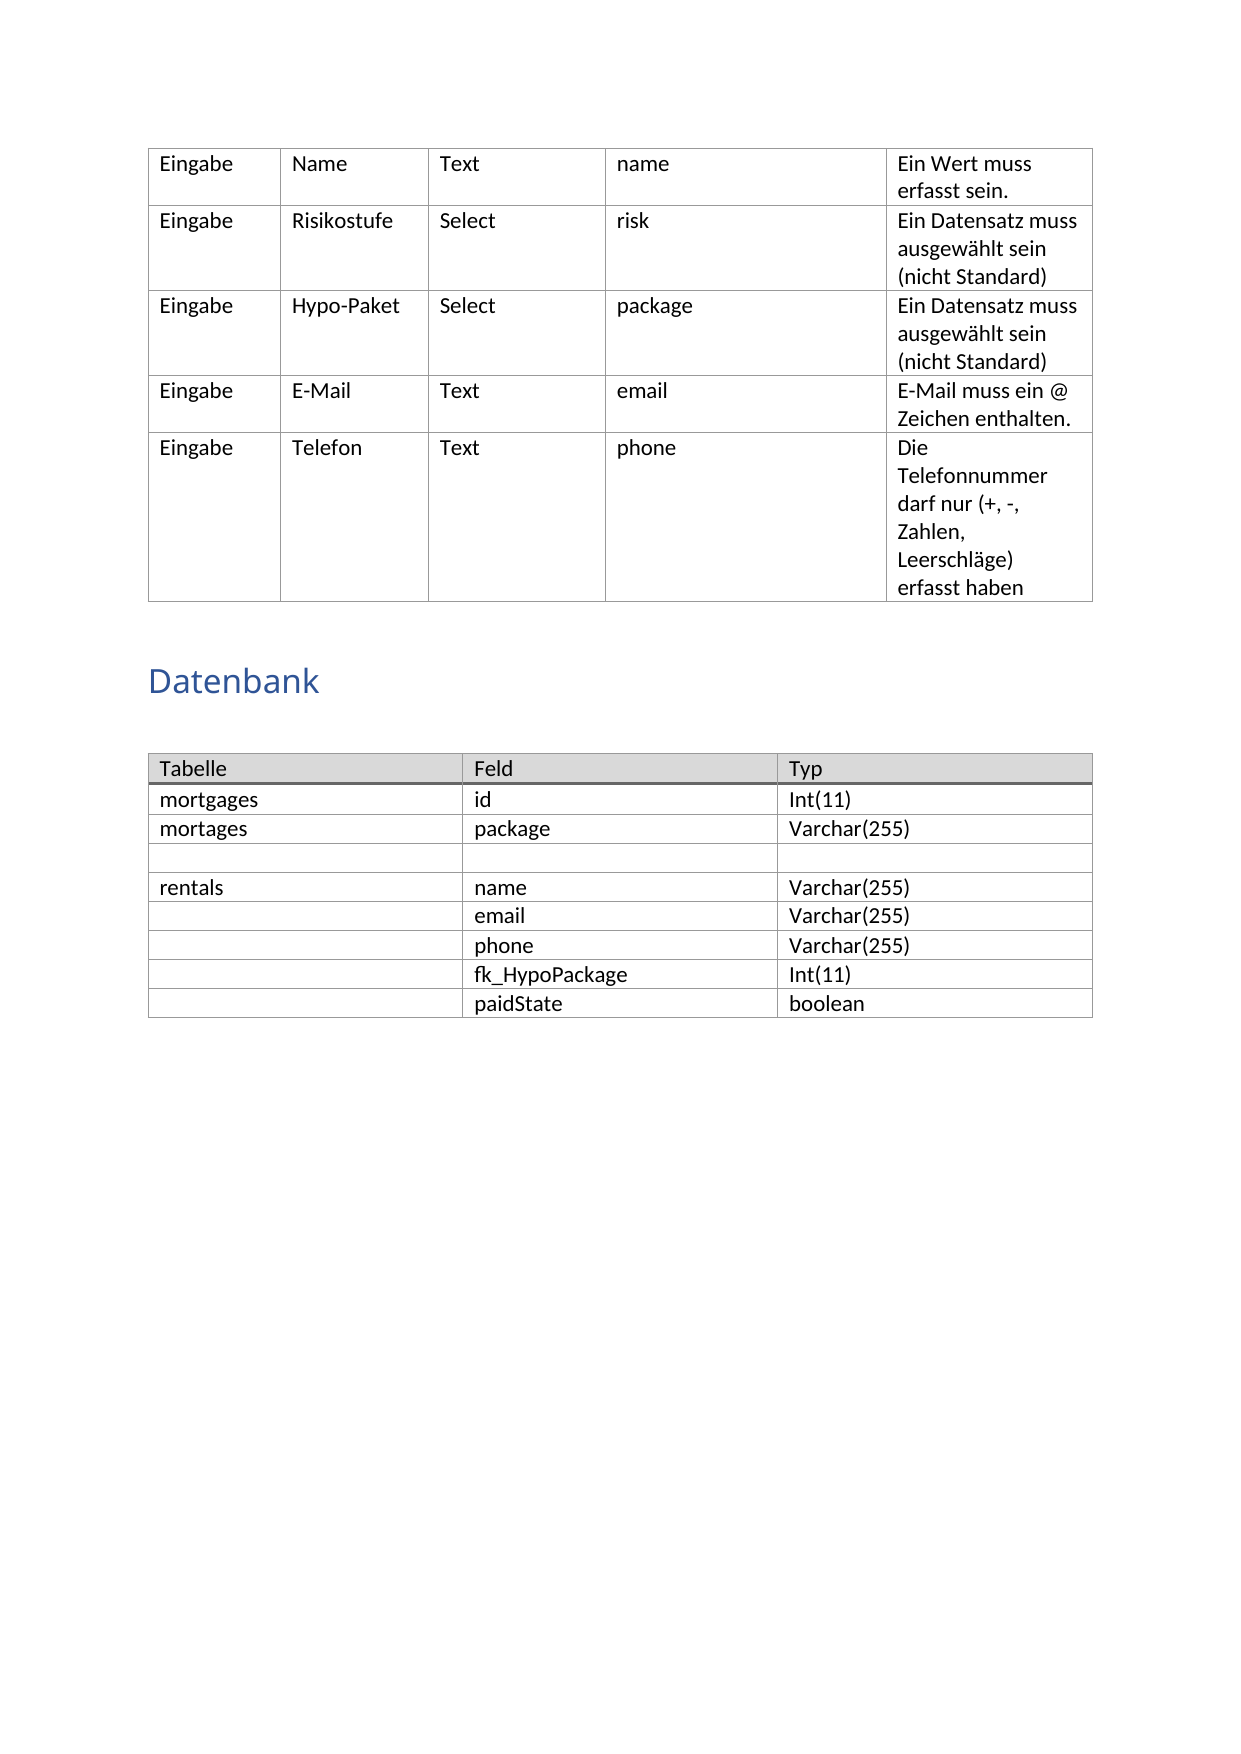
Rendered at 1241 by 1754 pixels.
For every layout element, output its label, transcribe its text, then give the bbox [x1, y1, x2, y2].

table_cell E-Mail muss ein @ Zeichen enthalten. [887, 376, 1092, 432]
subtitle Datenbank [148, 657, 1093, 703]
table_cell Ein Datensatz muss ausgewählt sein (nicht Standard) [887, 206, 1092, 290]
table_cell Text [429, 149, 605, 205]
table_cell [149, 989, 462, 1017]
table_cell Text [429, 376, 605, 432]
table_cell Varchar(255) [778, 902, 1092, 930]
table_cell Hypo-Paket [281, 291, 428, 375]
table_cell email [606, 376, 886, 432]
table_cell name [606, 149, 886, 205]
table_cell Die Telefonnummer darf nur (+, -, Zahlen, Leerschläge) erfasst haben [887, 433, 1092, 601]
table_cell Select [429, 206, 605, 290]
table_header Tabelle [149, 754, 462, 782]
table_cell Eingabe [149, 433, 280, 601]
table_cell id [463, 785, 777, 813]
table_cell email [463, 902, 777, 930]
table_cell mortgages [149, 785, 462, 813]
table_cell Eingabe [149, 149, 280, 205]
table_header Typ [778, 754, 1092, 782]
table_cell Ein Datensatz muss ausgewählt sein (nicht Standard) [887, 291, 1092, 375]
table_cell [149, 931, 462, 959]
table_cell Text [429, 433, 605, 601]
table_cell package [606, 291, 886, 375]
table_cell Varchar(255) [778, 815, 1092, 842]
table_cell Telefon [281, 433, 428, 601]
table_cell Select [429, 291, 605, 375]
table_cell E-Mail [281, 376, 428, 432]
table_cell mortages [149, 815, 462, 842]
table_cell paidState [463, 989, 777, 1017]
table_cell Eingabe [149, 206, 280, 290]
table_cell Name [281, 149, 428, 205]
table_cell [149, 960, 462, 988]
table_cell [149, 844, 462, 872]
table_cell phone [463, 931, 777, 959]
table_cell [887, 149, 1092, 205]
table_cell name [463, 873, 777, 901]
table_cell rentals [149, 873, 462, 901]
table_cell Eingabe [149, 291, 280, 375]
table_cell [463, 844, 777, 872]
table_cell Int(11) [778, 960, 1092, 988]
table_cell Eingabe [149, 376, 280, 432]
table_cell Varchar(255) [778, 873, 1092, 901]
table_cell [149, 902, 462, 930]
table_cell package [463, 815, 777, 842]
table_cell risk [606, 206, 886, 290]
table_cell Varchar(255) [778, 931, 1092, 959]
table_cell Int(11) [778, 785, 1092, 813]
table_cell boolean [778, 989, 1092, 1017]
table_cell phone [606, 433, 886, 601]
table_cell [778, 844, 1092, 872]
table_cell Risikostufe [281, 206, 428, 290]
table_header Feld [463, 754, 777, 782]
table_cell fk_HypoPackage [463, 960, 777, 988]
